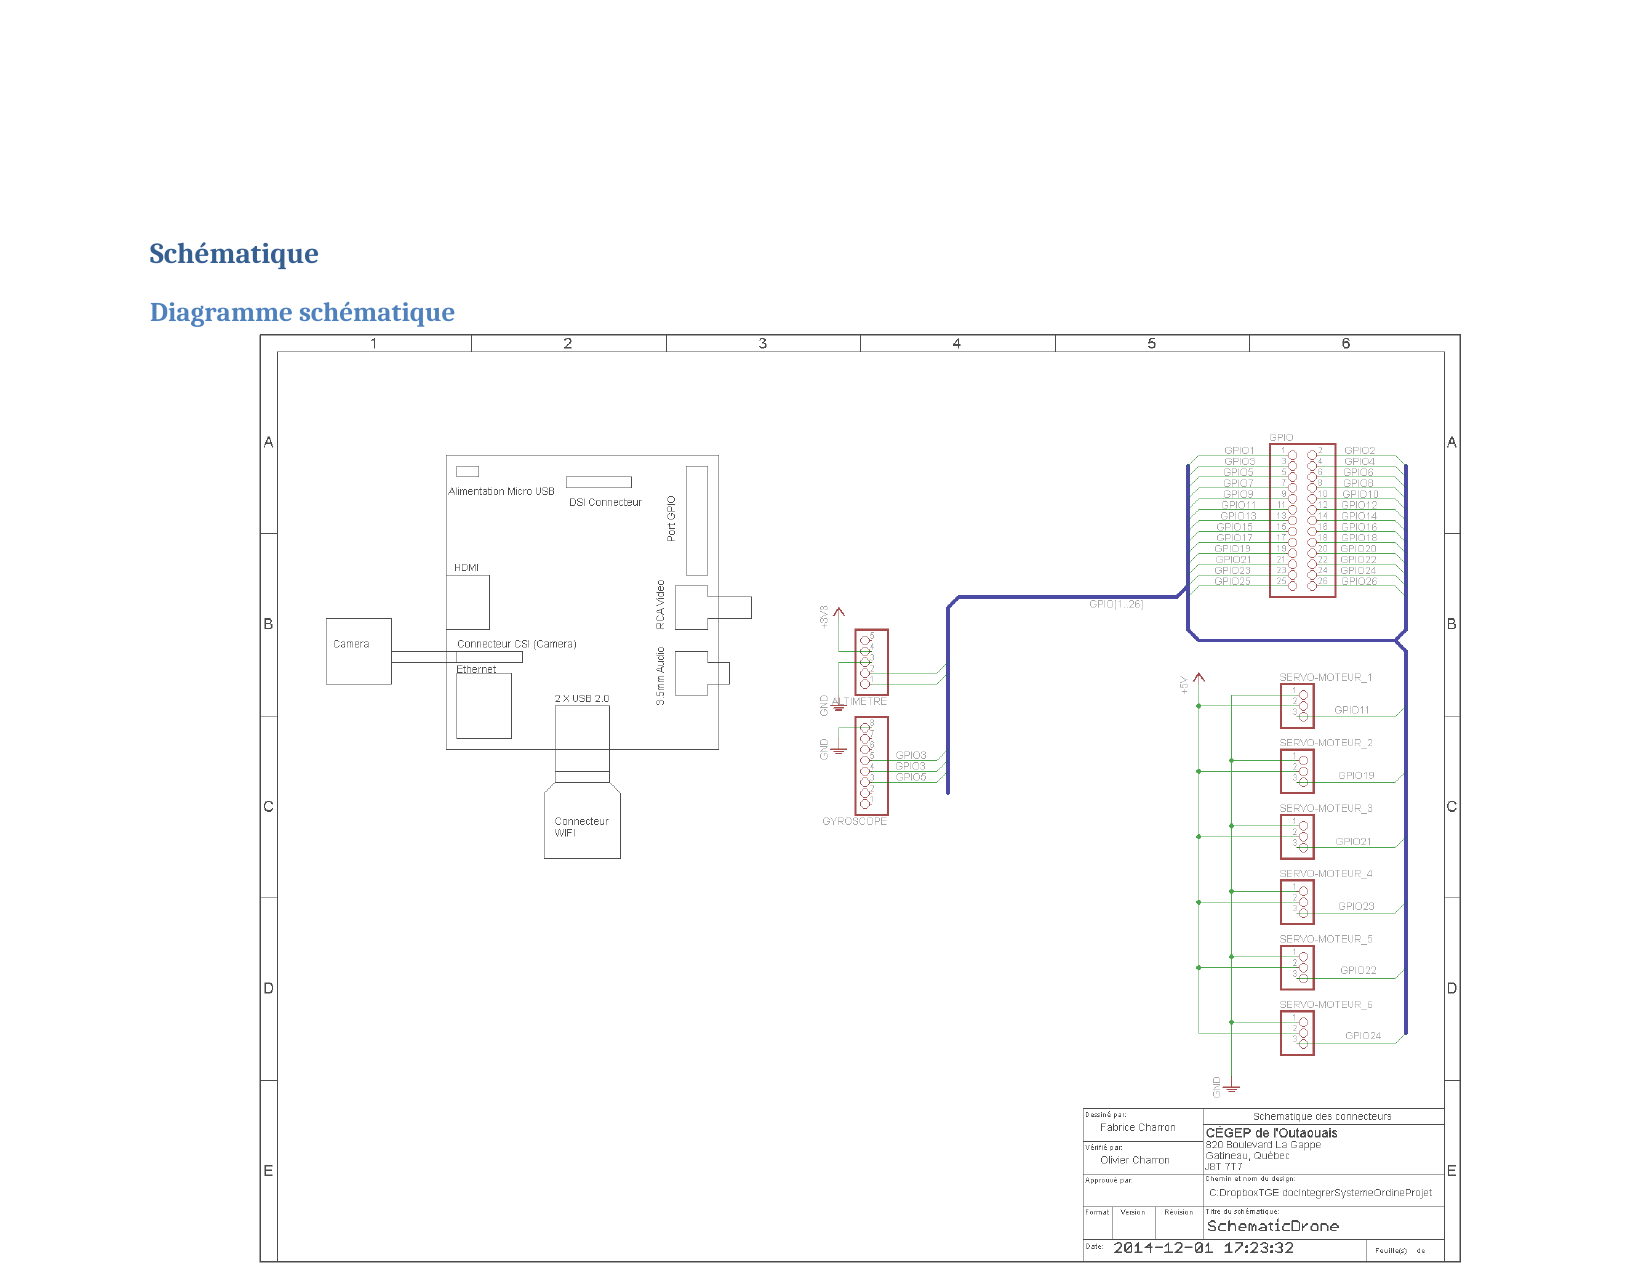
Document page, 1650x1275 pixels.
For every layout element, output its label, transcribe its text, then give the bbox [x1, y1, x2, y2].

picture [257, 333, 1462, 1265]
subtitle Diagramme schématique [150, 297, 1500, 328]
subtitle Schématique [150, 237, 1500, 271]
